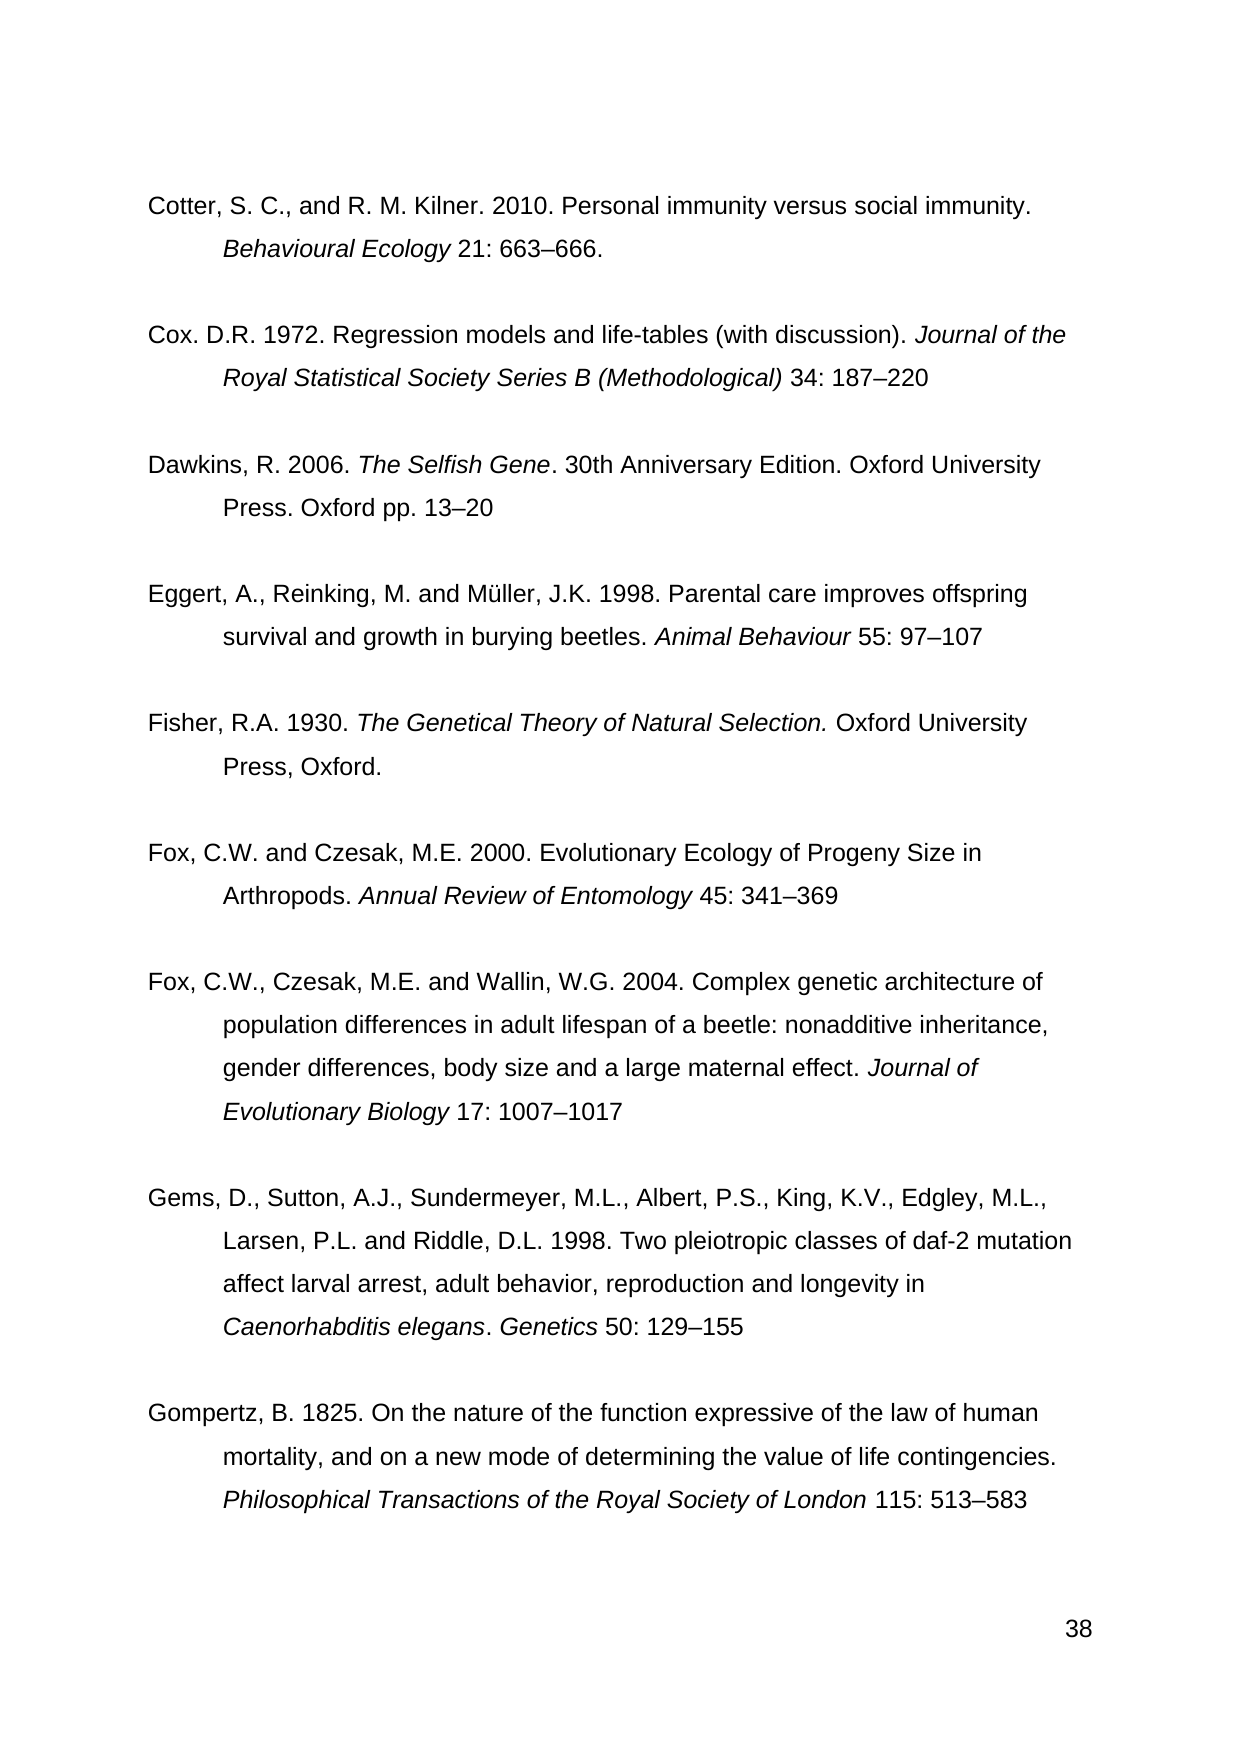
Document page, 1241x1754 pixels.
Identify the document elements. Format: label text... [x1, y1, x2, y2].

text Gompertz, B. 1825. On the nature of the function expressive of the law of human mortality, and on a new mode of determining the value of life contingencies. Philosophical Transactions of the Royal Society of London 115: 513–583 [148, 1398, 1092, 1513]
text Gems, D., Sutton, A.J., Sundermeyer, M.L., Albert, P.S., King, K.V., Edgley, M.L., Larsen, P.L. and Riddle, D.L. 1998. Two pleiotropic classes of daf-2 mutation affect larval arrest, adult behavior, reproduction and longevity in Caenorhabditis elegans. Genetics 50: 129–155 [148, 1183, 1092, 1341]
text Fisher, R.A. 1930. The Genetical Theory of Natural Selection. Oxford University Press, Oxford. [148, 708, 1092, 780]
text Cotter, S. C., and R. M. Kilner. 2010. Personal immunity versus social immunity. Behavioural Ecology 21: 663–666. [148, 191, 1092, 263]
text Dawkins, R. 2006. The Selfish Gene. 30th Anniversary Edition. Oxford University Press. Oxford pp. 13–20 [148, 449, 1092, 521]
text Fox, C.W., Czesak, M.E. and Wallin, W.G. 2004. Complex genetic architecture of population differences in adult lifespan of a beetle: nonadditive inheritance, gender differences, body size and a large maternal effect. Journal of Evolutionary Biology 17: 1007–1017 [148, 967, 1092, 1125]
text Eggert, A., Reinking, M. and Müller, J.K. 1998. Parental care improves offspring survival and growth in burying beetles. Animal Behaviour 55: 97–107 [148, 579, 1092, 651]
text Fox, C.W. and Czesak, M.E. 2000. Evolutionary Ecology of Progeny Size in Arthropods. Annual Review of Entomology 45: 341–369 [148, 838, 1092, 909]
text Cox. D.R. 1972. Regression models and life-tables (with discussion). Journal of the Royal Statistical Society Series B (Methodological) 34: 187–220 [148, 320, 1092, 392]
